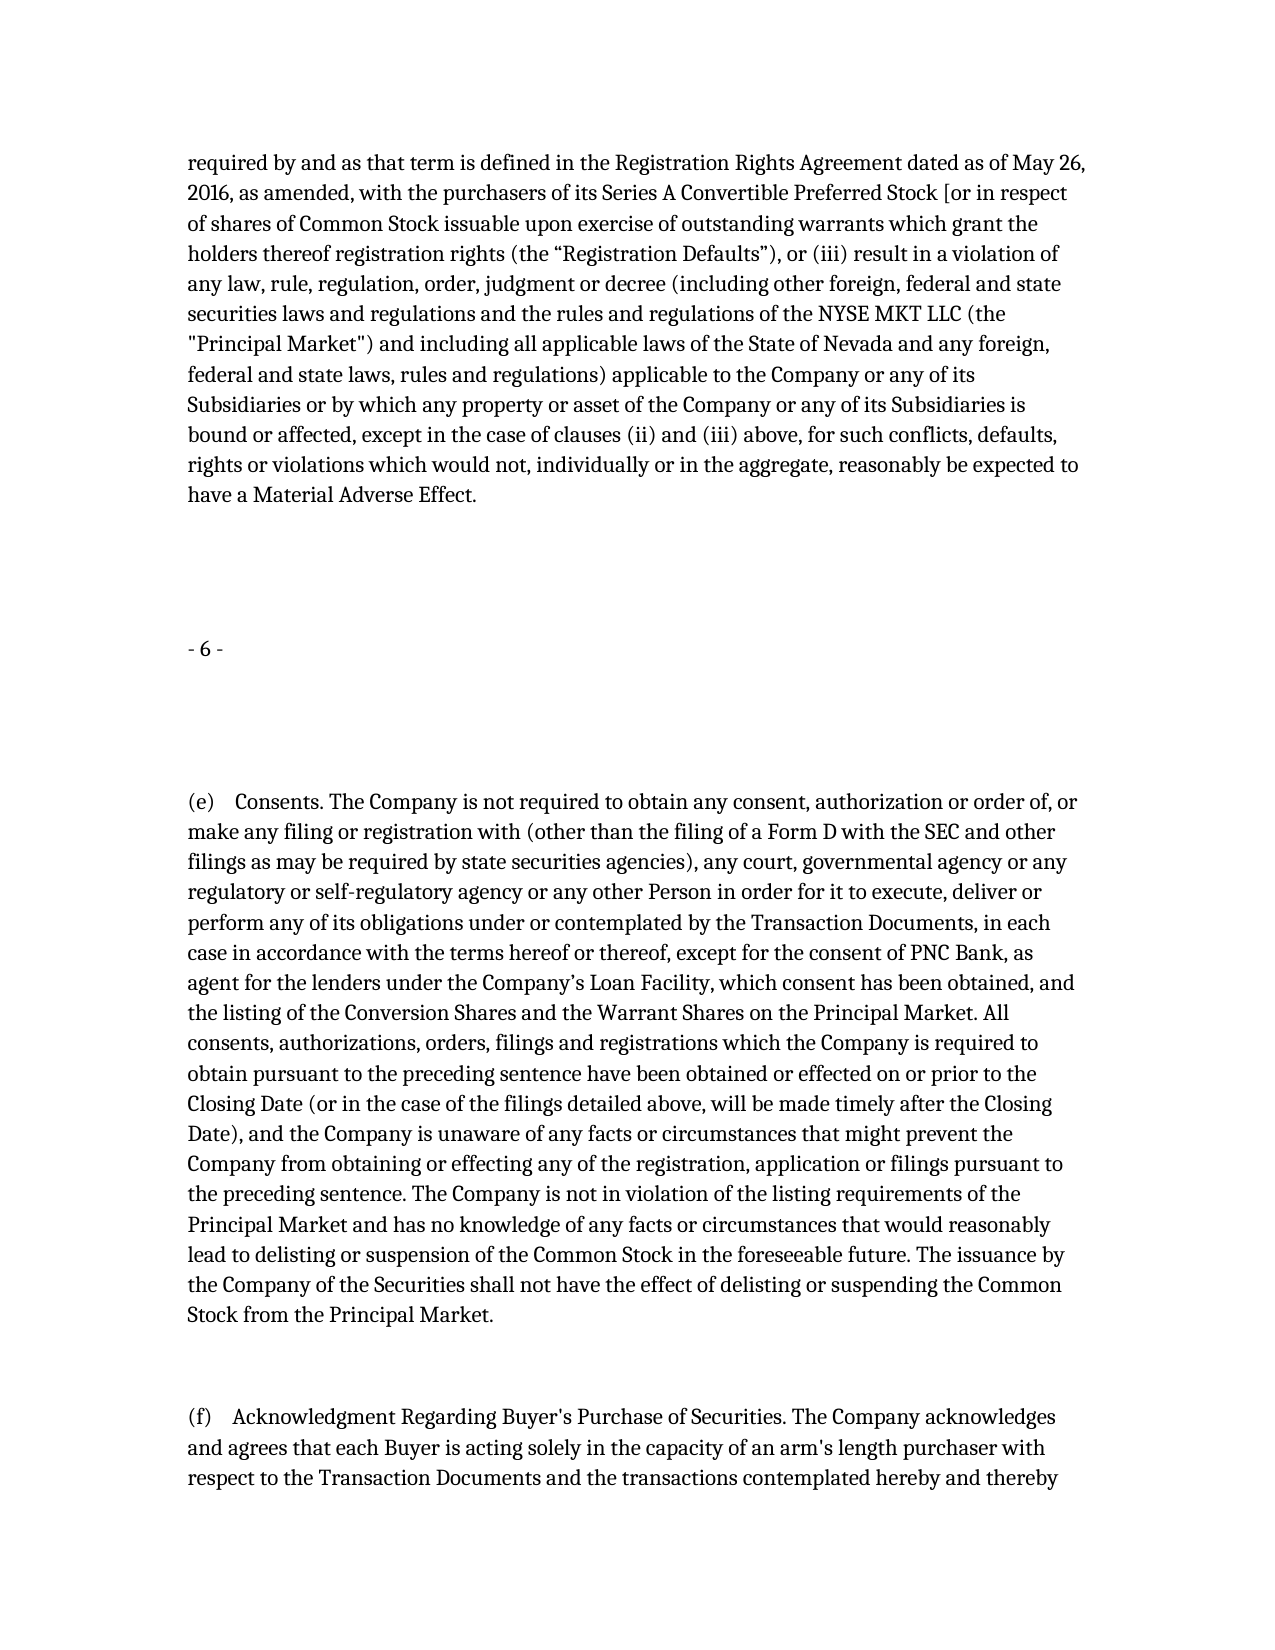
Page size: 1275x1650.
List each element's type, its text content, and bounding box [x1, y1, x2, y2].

text - 6 - [187, 635, 1087, 662]
text (e) Consents. The Company is not required to obtain any consent, authorization or order of, or make any filing or registration with (other than the filing of a Form D with the SEC and other filings as may be required by state securities agencies), any court, governmental agency or any regulatory or self-regulatory agency or any other Person in order for it to execute, deliver or perform any of its obligations under or contemplated by the Transaction Documents, in each case in accordance with the terms hereof or thereof, except for the consent of PNC Bank, as agent for the lenders under the Company’s Loan Facility, which consent has been obtained, and the listing of the Conversion Shares and the Warrant Shares on the Principal Market. All consents, authorizations, orders, filings and registrations which the Company is required to obtain pursuant to the preceding sentence have been obtained or effected on or prior to the Closing Date (or in the case of the filings detailed above, will be made timely after the Closing Date), and the Company is unaware of any facts or circumstances that might prevent the Company from obtaining or effecting any of the registration, application or filings pursuant to the preceding sentence. The Company is not in violation of the listing requirements of the Principal Market and has no knowledge of any facts or circumstances that would reasonably lead to delisting or suspension of the Common Stock in the foreseeable future. The issuance by the Company of the Securities shall not have the effect of delisting or suspending the Common Stock from the Principal Market. [187, 788, 1087, 1328]
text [187, 150, 1087, 509]
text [187, 1404, 1087, 1491]
